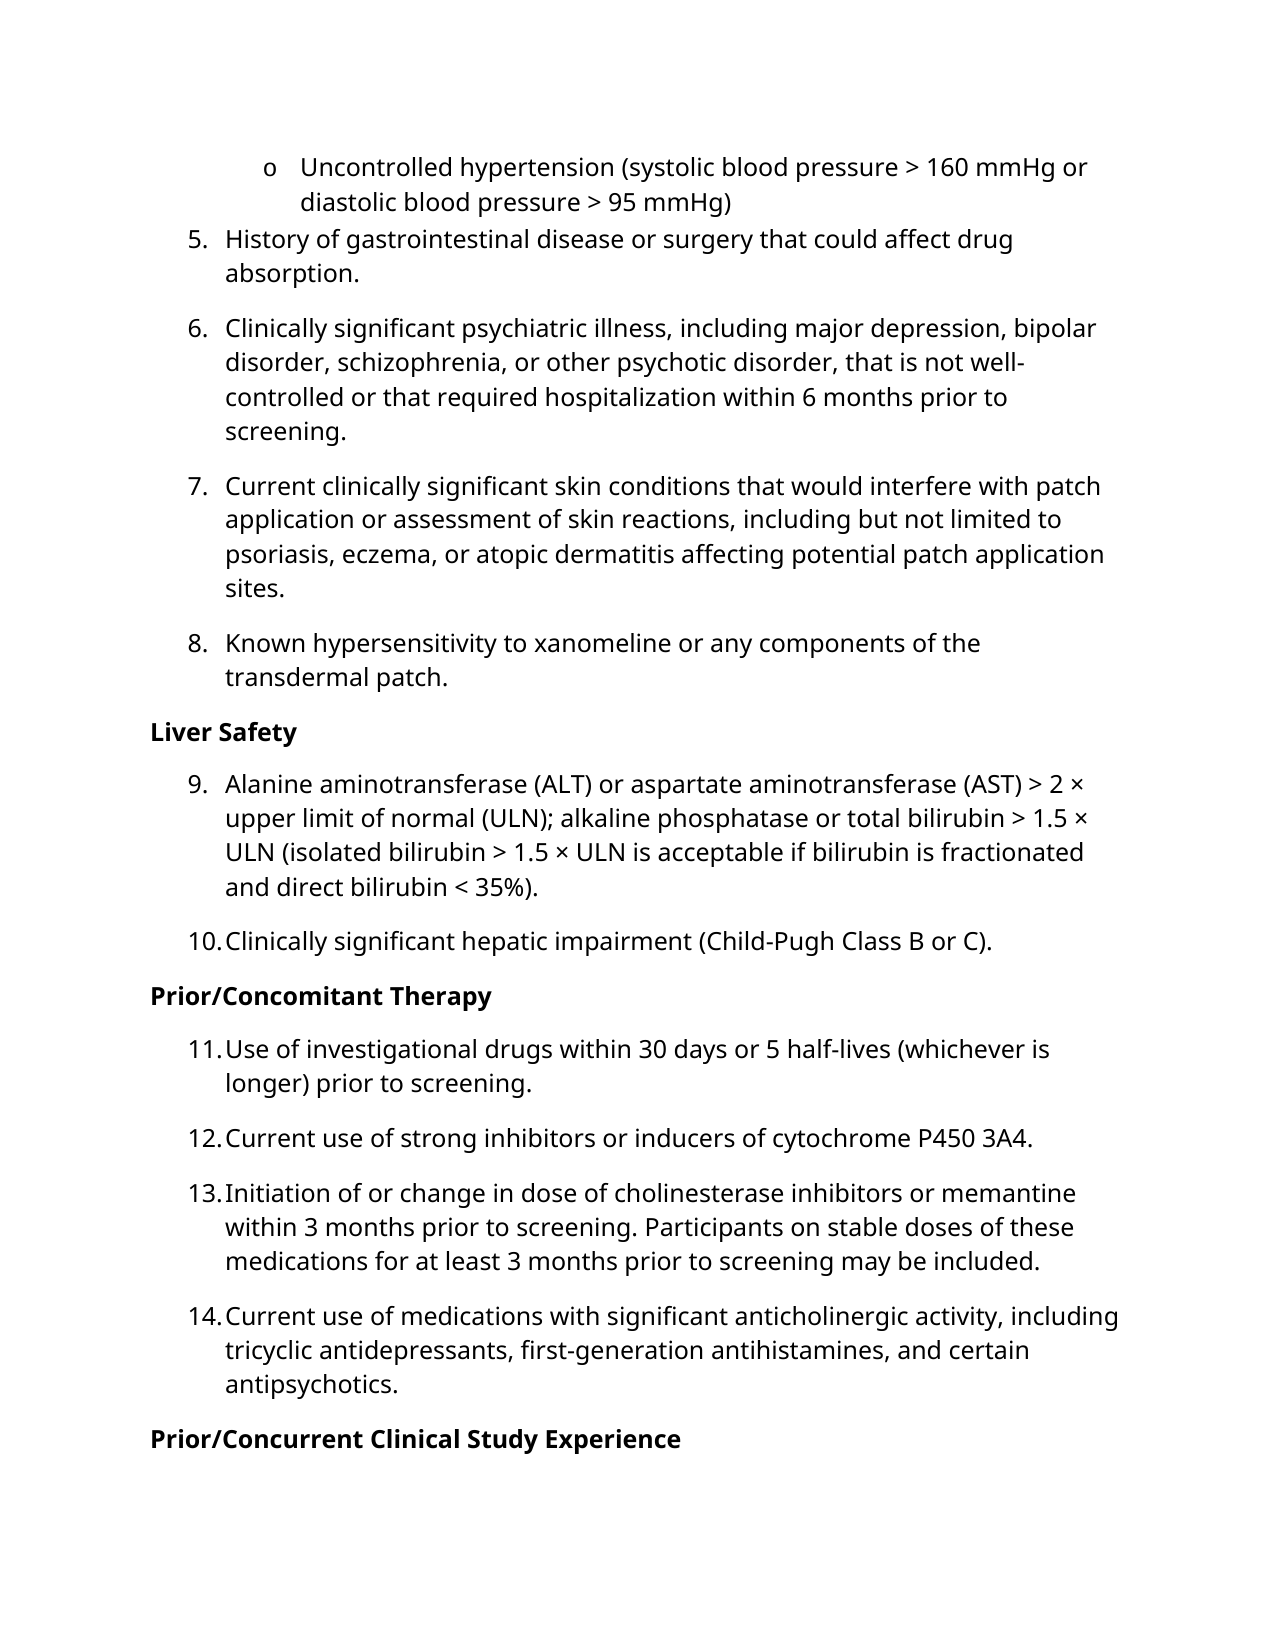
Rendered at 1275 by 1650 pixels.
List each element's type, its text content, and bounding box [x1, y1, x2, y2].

list Current use of strong inhibitors or inducers of cytochrome P450 3A4. [187, 1121, 1125, 1155]
list Current use of medications with significant anticholinergic activity, including tricyclic antidepressants, first-generation antihistamines, and certain antipsychotics. [187, 1299, 1125, 1401]
list Current clinically significant skin conditions that would interfere with patch application or assessment of skin reactions, including but not limited to psoriasis, eczema, or atopic dermatitis affecting potential patch application sites. [187, 468, 1125, 604]
text Prior/Concurrent Clinical Study Experience [150, 1422, 1125, 1456]
list Uncontrolled hypertension (systolic blood pressure > 160 mmHg or diastolic blood pressure > 95 mmHg) [262, 150, 1125, 218]
text Liver Safety [150, 714, 1125, 748]
list Initiation of or change in dose of cholinesterase inhibitors or memantine within 3 months prior to screening. Participants on stable doses of these medications for at least 3 months prior to screening may be included. [187, 1176, 1125, 1278]
list Clinically significant psychiatric illness, including major depression, bipolar disorder, schizophrenia, or other psychotic disorder, that is not well-controlled or that required hospitalization within 6 months prior to screening. [187, 311, 1125, 447]
list History of gastrointestinal disease or surgery that could affect drug absorption. [187, 222, 1125, 290]
list Clinically significant hepatic impairment (Child-Pugh Class B or C). [187, 924, 1125, 958]
list Alanine aminotransferase (ALT) or aspartate aminotransferase (AST) > 2 × upper limit of normal (ULN); alkaline phosphatase or total bilirubin > 1.5 × ULN (isolated bilirubin > 1.5 × ULN is acceptable if bilirubin is fractionated and direct bilirubin < 35%). [187, 767, 1125, 903]
list Known hypersensitivity to xanomeline or any components of the transdermal patch. [187, 625, 1125, 693]
text Prior/Concomitant Therapy [150, 979, 1125, 1013]
list Use of investigational drugs within 30 days or 5 half-lives (whichever is longer) prior to screening. [187, 1032, 1125, 1100]
